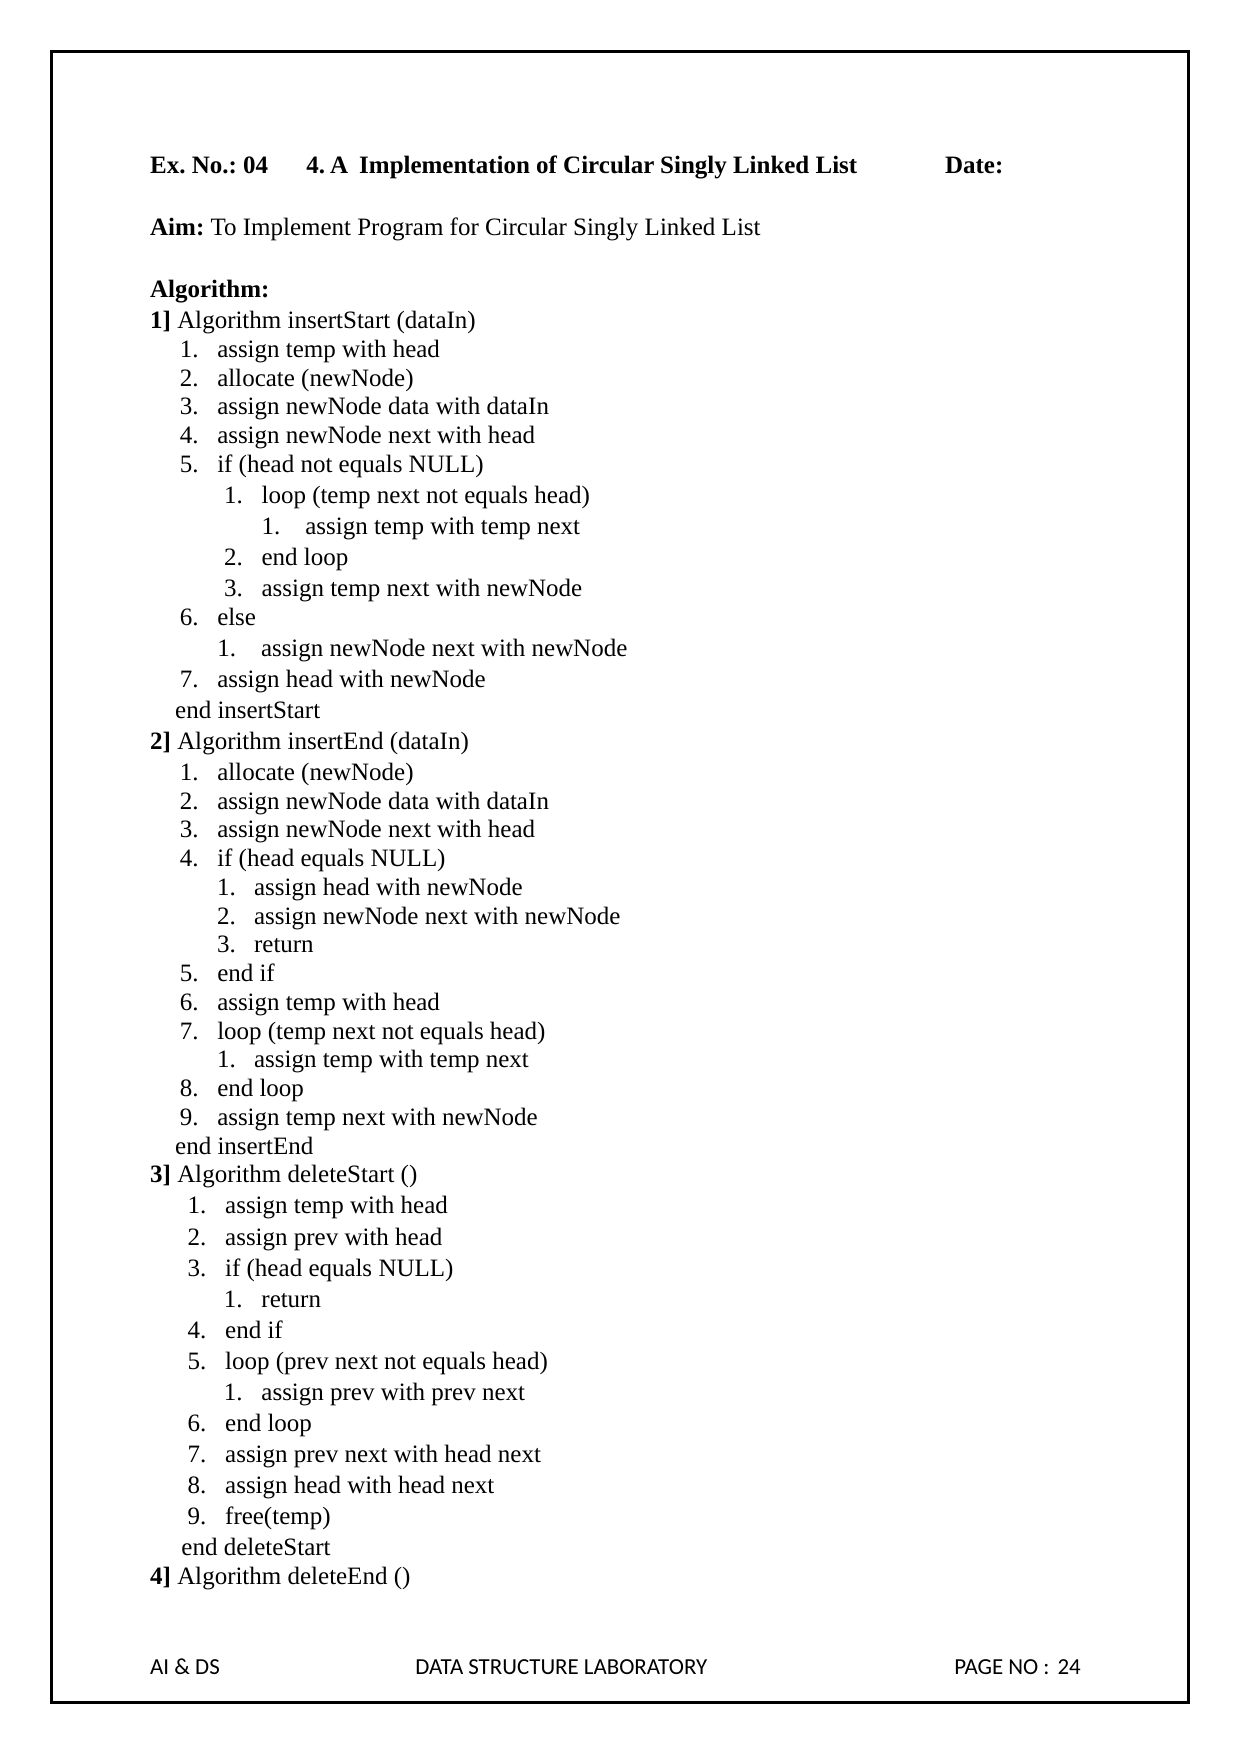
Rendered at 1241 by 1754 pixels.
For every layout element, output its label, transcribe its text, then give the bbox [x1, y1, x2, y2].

list loop (temp next not equals head) [224, 480, 1090, 509]
list assign newNode next with head [179, 814, 1090, 843]
list assign temp next with newNode [179, 1102, 1090, 1131]
text end insertEnd [150, 1131, 1090, 1159]
list assign temp with head [187, 1191, 1090, 1219]
list assign prev with head [187, 1222, 1090, 1250]
list end loop [187, 1408, 1090, 1437]
text Algorithm: [150, 274, 1090, 303]
list free(temp) [187, 1501, 1090, 1530]
list assign temp with head [179, 987, 1090, 1016]
text 4] Algorithm deleteEnd () [150, 1561, 1090, 1589]
text Ex. No.: 04 4. A Implementation of Circular Singly Linked List Date: [150, 150, 1090, 179]
list assign newNode next with head [179, 420, 1090, 449]
list else [179, 602, 1090, 631]
list assign head with newNode [217, 872, 1090, 901]
list if (head equals NULL) [187, 1253, 1090, 1281]
list if (head not equals NULL) [179, 449, 1090, 478]
list 1. assign temp with temp next [261, 511, 1090, 540]
list assign newNode data with dataIn [179, 391, 1090, 420]
text Aim: To Implement Program for Circular Singly Linked List [150, 212, 1090, 241]
list loop (temp next not equals head) [179, 1016, 1090, 1044]
list end loop [179, 1073, 1090, 1102]
list allocate (newNode) [179, 363, 1090, 391]
list assign prev next with head next [187, 1439, 1090, 1468]
list assign temp with temp next [217, 1044, 1090, 1073]
list end loop [224, 542, 1090, 571]
list assign temp next with newNode [224, 573, 1090, 602]
list assign prev with prev next [224, 1377, 1090, 1406]
text end insertStart [150, 695, 1090, 724]
list loop (prev next not equals head) [187, 1346, 1090, 1374]
text 1] Algorithm insertStart (dataIn) [150, 305, 1090, 334]
list assign temp with head [179, 334, 1090, 363]
list assign newNode data with dataIn [179, 786, 1090, 814]
list assign head with head next [187, 1470, 1090, 1499]
text 2] Algorithm insertEnd (dataIn) [150, 726, 1090, 755]
text end deleteStart [150, 1532, 1090, 1561]
list return [224, 1284, 1090, 1312]
list return [217, 929, 1090, 958]
list end if [179, 958, 1090, 987]
text 3] Algorithm deleteStart () [150, 1159, 1090, 1188]
list end if [187, 1315, 1090, 1343]
list 1. assign newNode next with newNode [217, 633, 1090, 662]
list assign head with newNode [179, 664, 1090, 693]
list allocate (newNode) [179, 757, 1090, 786]
list if (head equals NULL) [179, 843, 1090, 872]
list assign newNode next with newNode [217, 901, 1090, 929]
